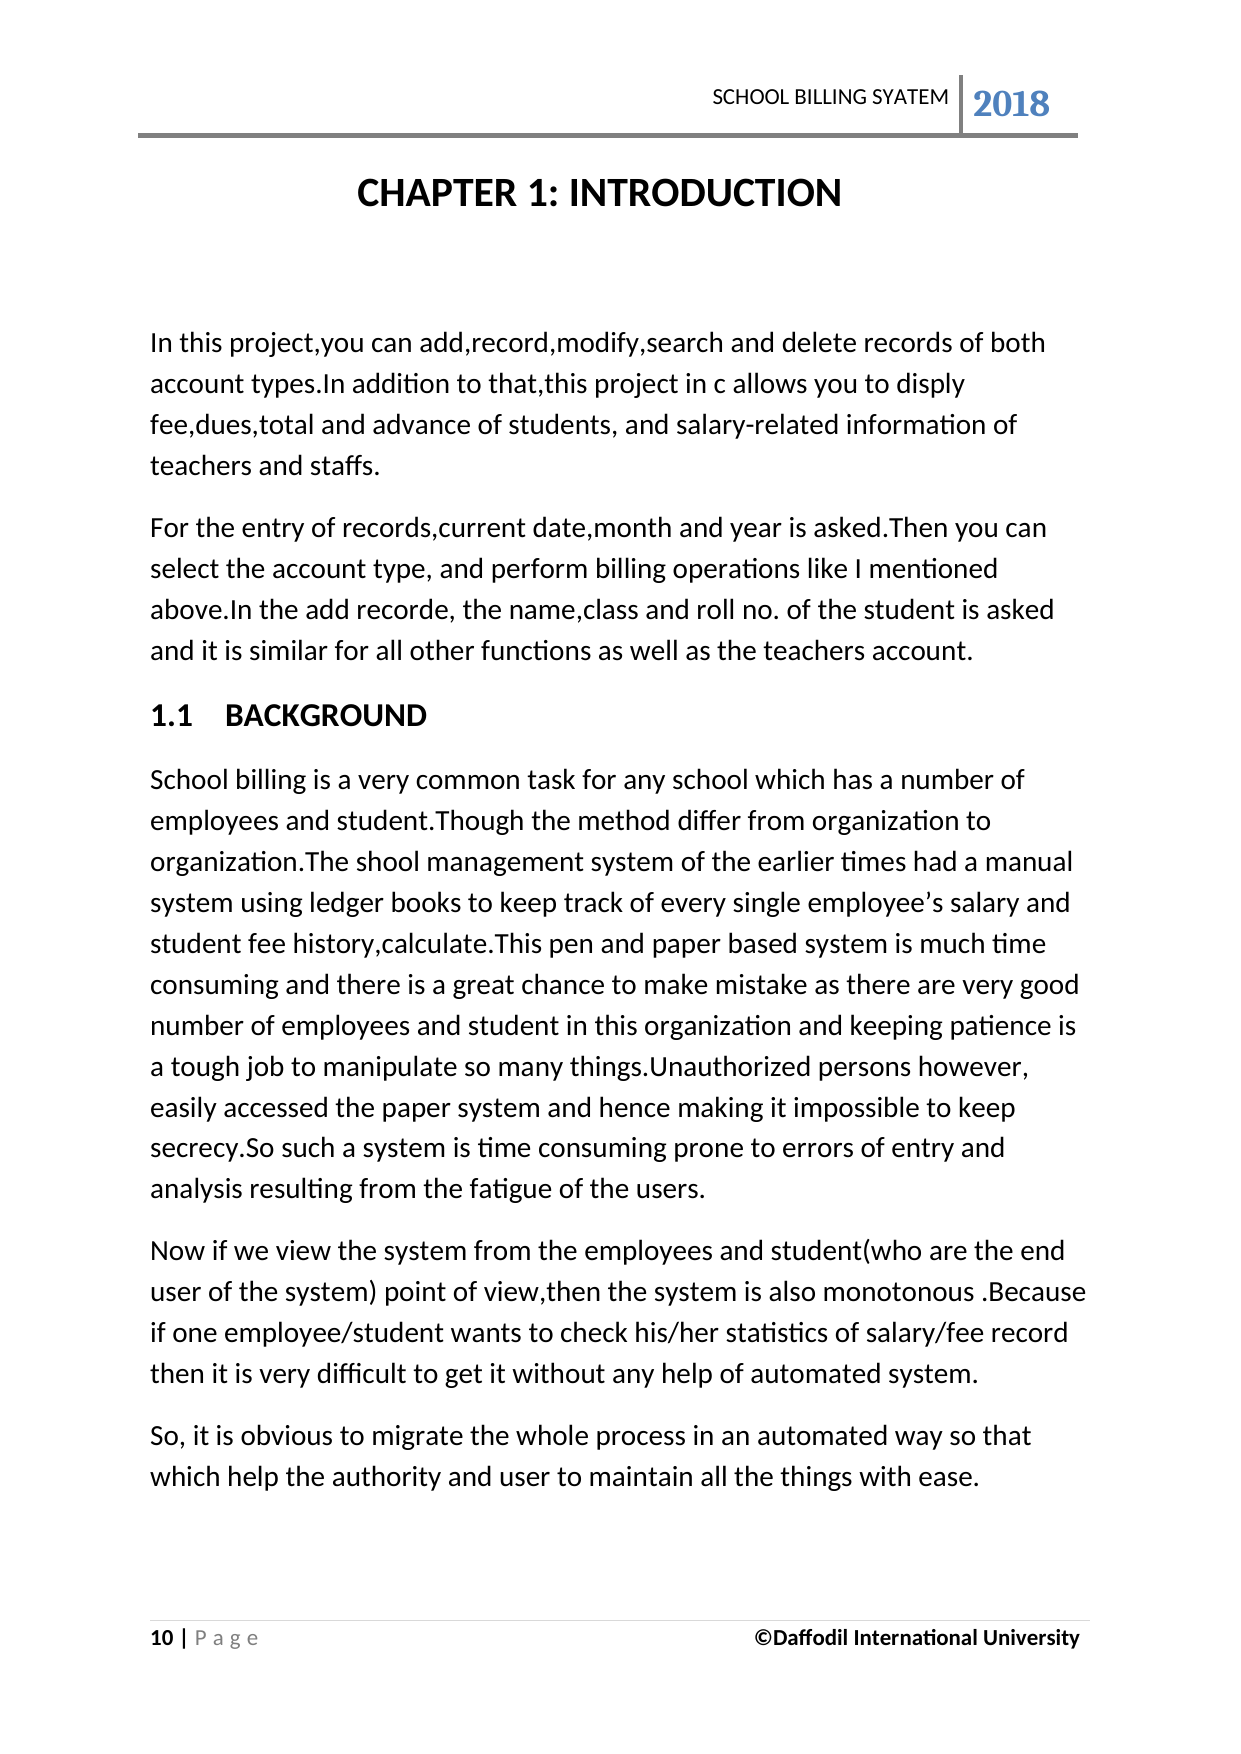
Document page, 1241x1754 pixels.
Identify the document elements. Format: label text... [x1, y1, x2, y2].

text In this project,you can add,record,modify,search and delete records of both account types.In addition to that,this project in c allows you to disply fee,dues,total and advance of students, and salary-related information of teachers and staffs. [150, 324, 1090, 483]
text For the entry of records,current date,month and year is asked.Then you can select the account type, and perform billing operations like I mentioned above.In the add recorde, the name,class and roll no. of the student is asked and it is similar for all other functions as well as the teachers account. [150, 509, 1090, 667]
text CHAPTER 1: INTRODUCTION [150, 166, 1090, 217]
text School billing is a very common task for any school which has a number of employees and student.Though the method differ from organization to organization.The shool management system of the earlier times had a manual system using ledger books to keep track of every single employee’s salary and student fee history,calculate.This pen and paper based system is much time consuming and there is a great chance to make mistake as there are very good number of employees and student in this organization and keeping patience is a tough job to manipulate so many things.Unauthorized persons however, easily accessed the paper system and hence making it impossible to keep secrecy.So such a system is time consuming prone to errors of entry and analysis resulting from the fatigue of the users. [150, 761, 1090, 1206]
list BACKGROUND [150, 693, 1090, 734]
text Now if we view the system from the employees and student(who are the end user of the system) point of view,then the system is also monotonous .Because if one employee/student wants to check his/her statistics of salary/fee record then it is very difficult to get it without any help of automated system. [150, 1232, 1090, 1391]
text So, it is obvious to migrate the whole process in an automated way so that which help the authority and user to maintain all the things with ease. [150, 1417, 1090, 1493]
